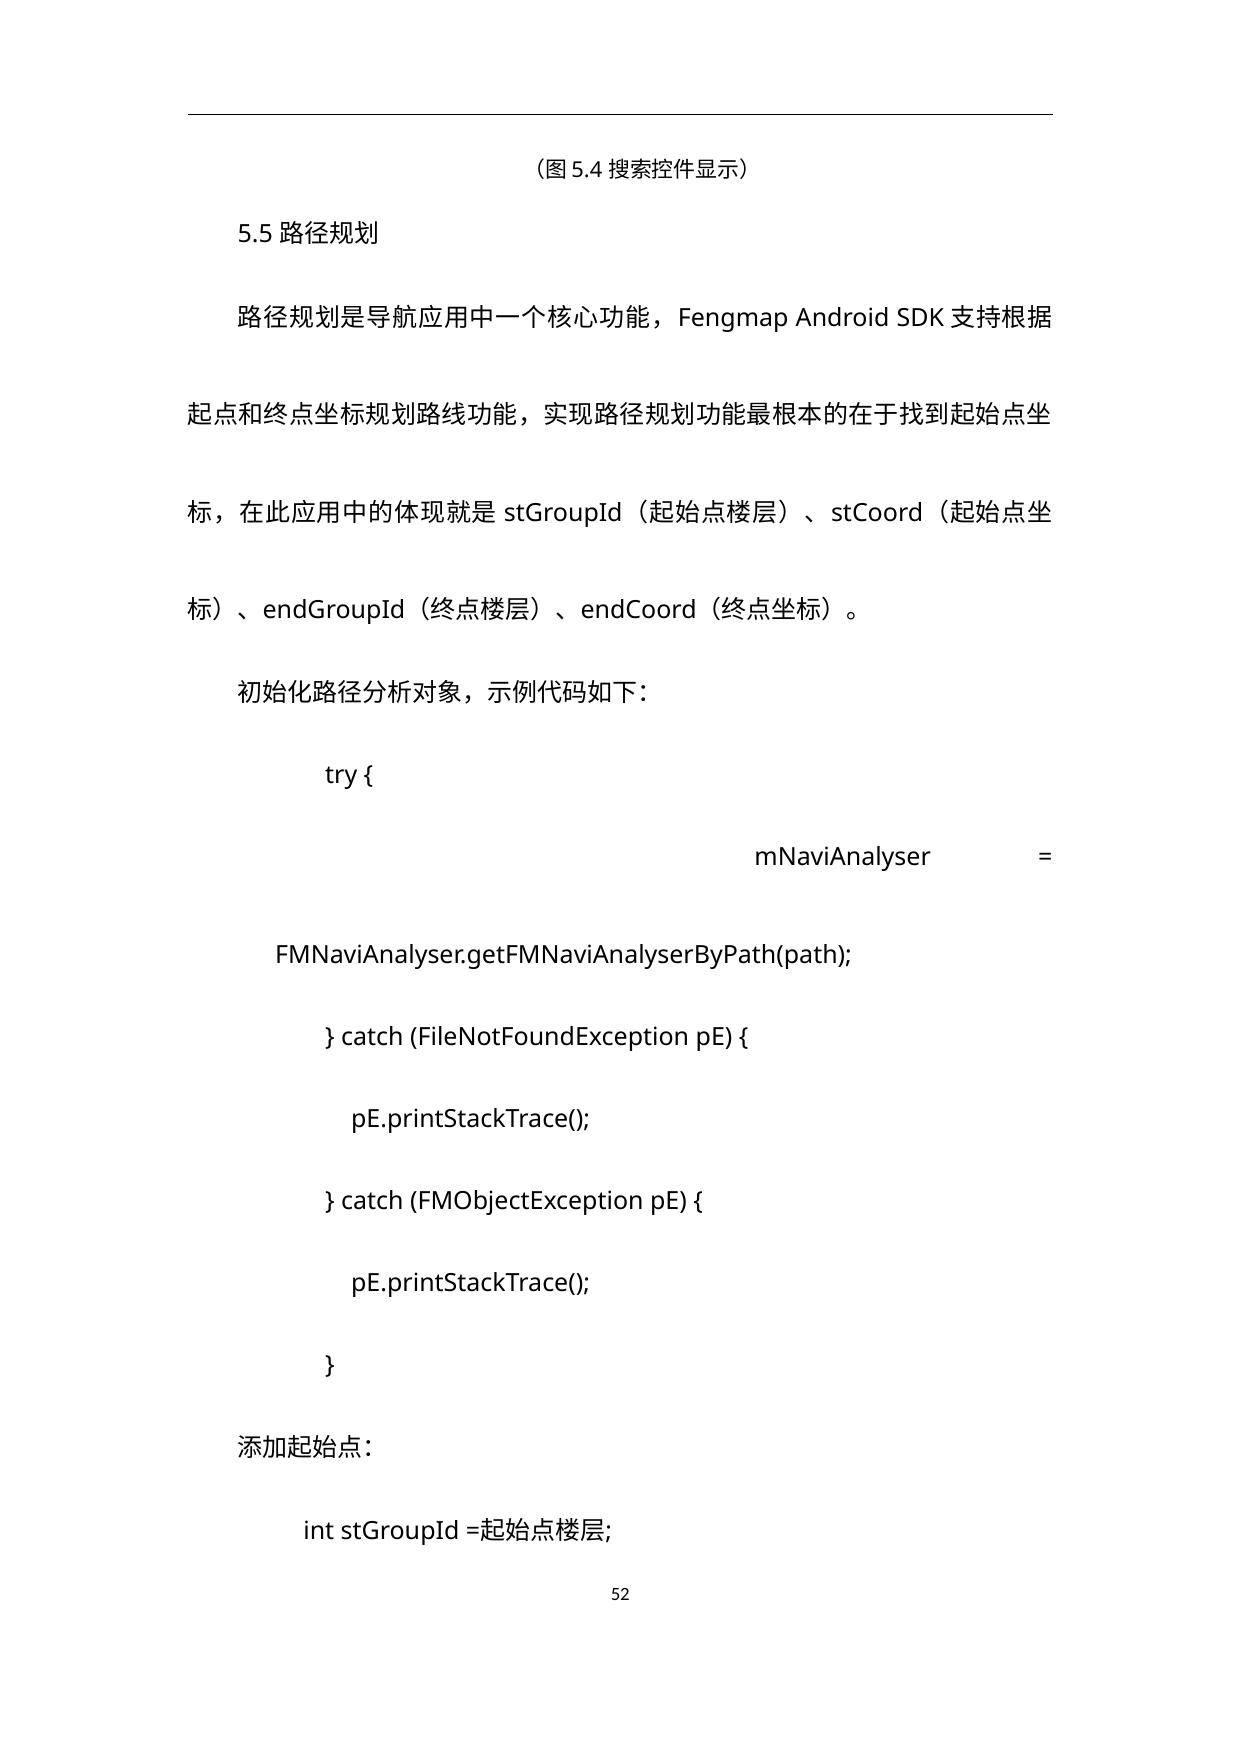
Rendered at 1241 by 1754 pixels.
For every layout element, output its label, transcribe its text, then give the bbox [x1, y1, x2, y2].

text （图5.4 搜索控件显示） [187, 151, 1053, 184]
text pE.printStackTrace(); [275, 1249, 1053, 1314]
text 5.5 路径规划 [187, 199, 1053, 264]
text int stGroupId =起始点楼层; [253, 1496, 1053, 1561]
text } catch (FileNotFoundException pE) { [275, 1003, 1053, 1068]
text pE.printStackTrace(); [275, 1085, 1053, 1150]
text } catch (FMObjectException pE) { [275, 1167, 1053, 1232]
text } [275, 1331, 1053, 1396]
text 添加起始点： [187, 1413, 1053, 1478]
text try { [275, 741, 1053, 806]
text 初始化路径分析对象，示例代码如下： [187, 658, 1053, 723]
text 路径规划是导航应用中一个核心功能，Fengmap Android SDK支持根据起点和终点坐标规划路线功能，实现路径规划功能最根本的在于找到起始点坐标，在此应用中的体现就是stGroupId（起始点楼层）、stCoord（起始点坐标）、endGroupId（终点楼层）、endCoord（终点坐标）。 [187, 283, 1053, 640]
text mNaviAnalyser = FMNaviAnalyser.getFMNaviAnalyserByPath(path); [275, 823, 1053, 986]
